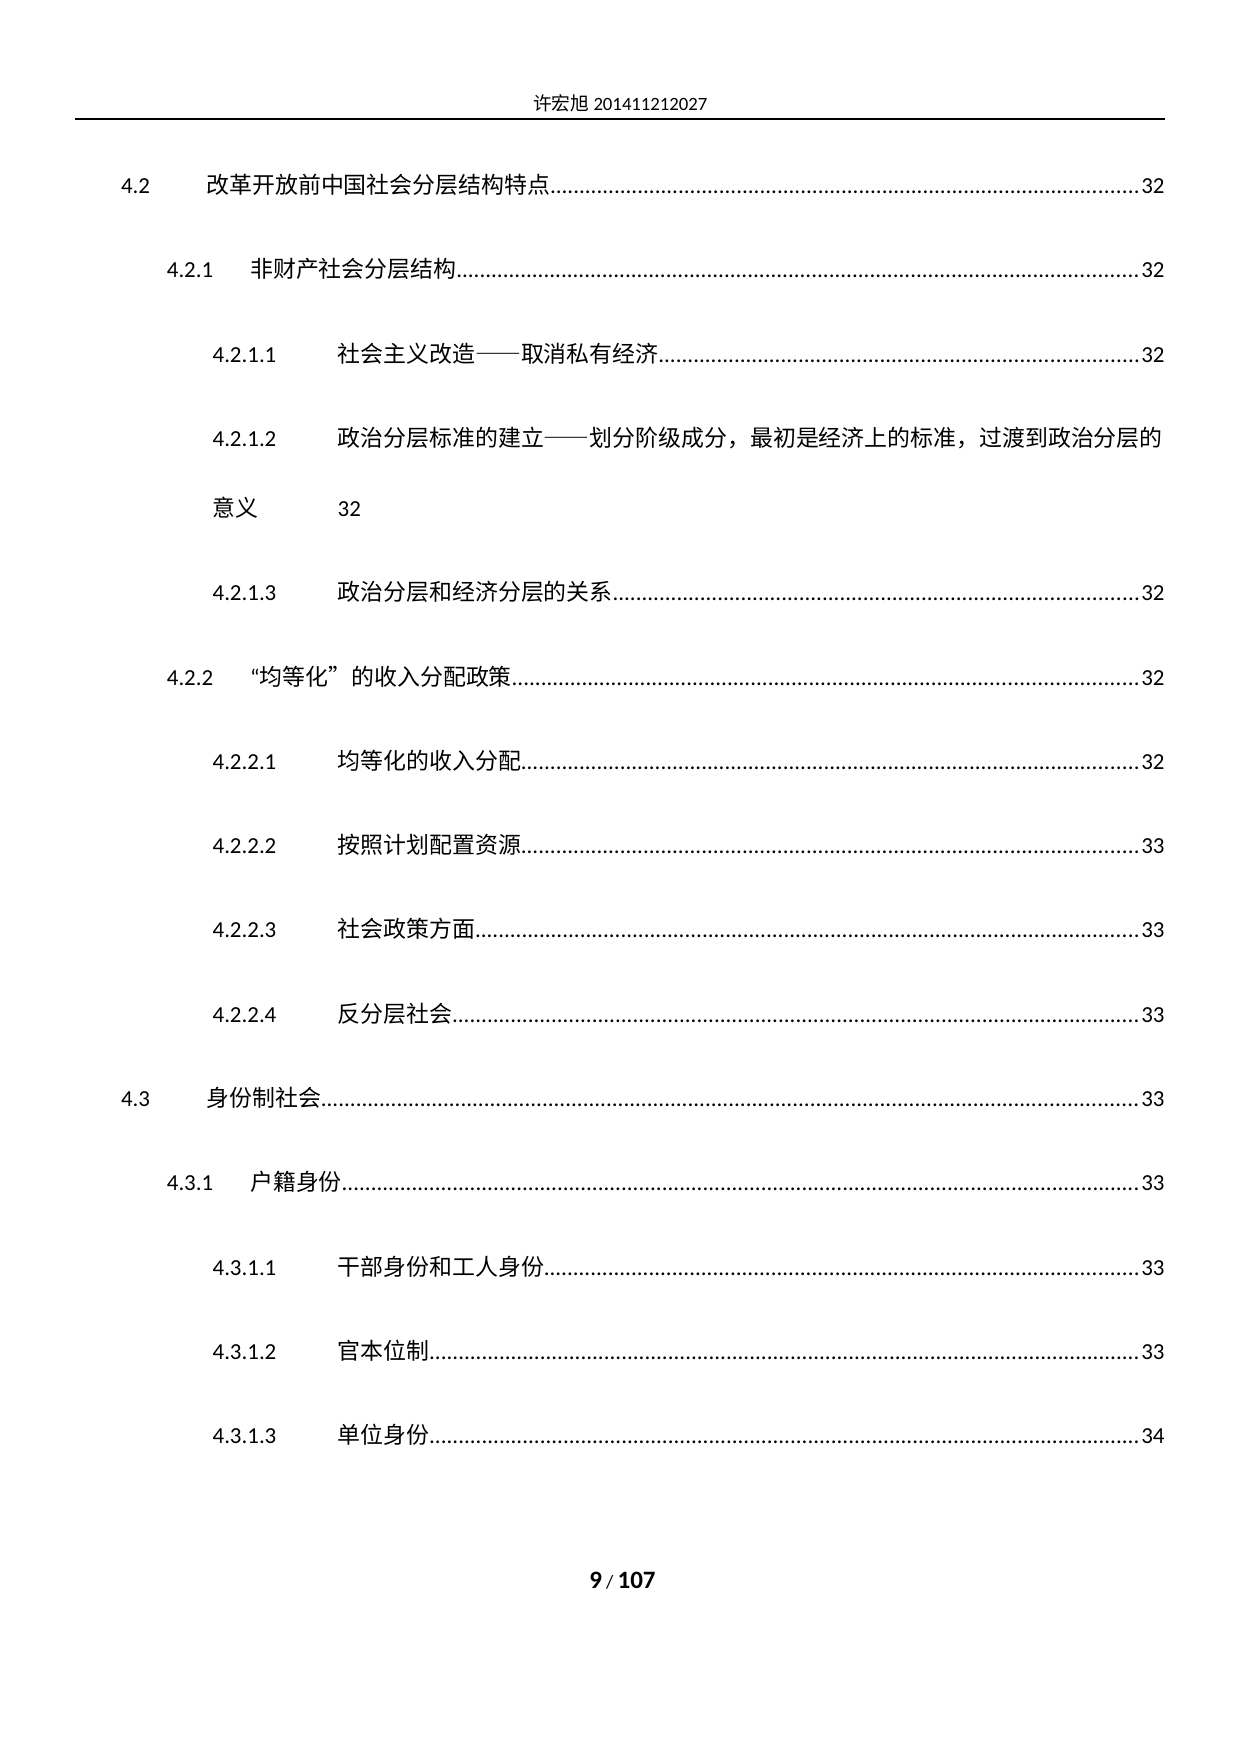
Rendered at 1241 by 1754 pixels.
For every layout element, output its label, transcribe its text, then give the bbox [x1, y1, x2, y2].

text 4.3 身份制社会 33 [121, 1064, 1165, 1129]
text 4.3.1 户籍身份 33 [167, 1148, 1165, 1213]
text 4.3.1.2 官本位制 33 [212, 1317, 1165, 1382]
text 4.2.1.3 政治分层和经济分层的关系 32 [212, 558, 1165, 623]
text 4.2.1.1 社会主义改造——取消私有经济 32 [212, 320, 1165, 385]
text 4.2.2.2 按照计划配置资源 33 [212, 811, 1165, 876]
text 4.2.1 非财产社会分层结构 32 [167, 236, 1165, 301]
text 4.3.1.3 单位身份 34 [212, 1401, 1165, 1466]
text 4.2.1.2 政治分层标准的建立——划分阶级成分，最初是经济上的标准，过渡到政治分层的意义 32 [212, 404, 1165, 539]
text 4.2.2.1 均等化的收入分配 32 [212, 727, 1165, 792]
text 4.2.2.3 社会政策方面 33 [212, 896, 1165, 961]
text 4.2.2.4 反分层社会 33 [212, 980, 1165, 1045]
text 4.2.2 “均等化”的收入分配政策 32 [167, 643, 1165, 708]
text 4.3.1.1 干部身份和工人身份 33 [212, 1233, 1165, 1298]
text 4.2 改革开放前中国社会分层结构特点 32 [121, 151, 1165, 216]
